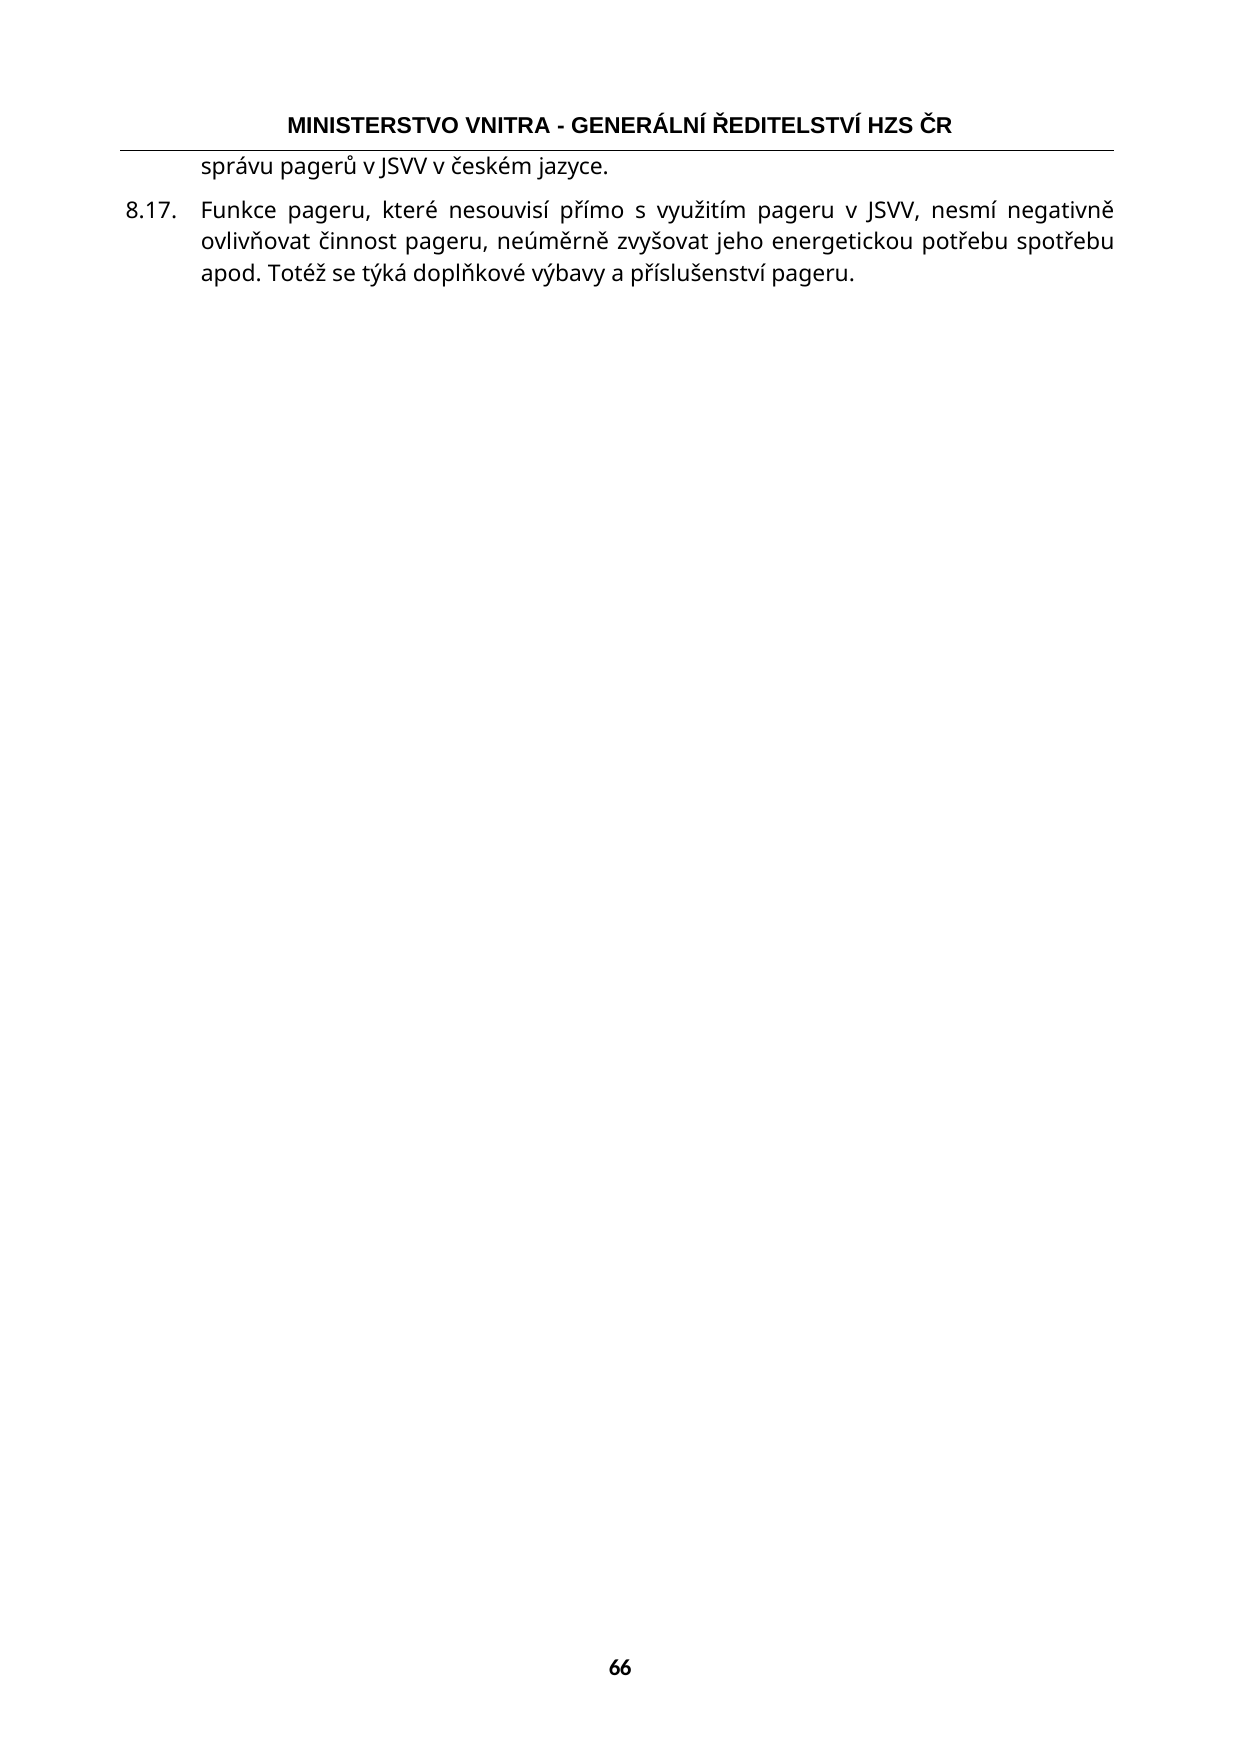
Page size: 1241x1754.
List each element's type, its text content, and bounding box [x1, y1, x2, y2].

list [125, 150, 1115, 181]
list Funkce pageru, které nesouvisí přímo s využitím pageru v JSVV, nesmí negativně ovlivňovat činnost pageru, neúměrně zvyšovat jeho energetickou potřebu spotřebu apod. Totéž se týká doplňkové výbavy a příslušenství pageru. [125, 194, 1115, 288]
